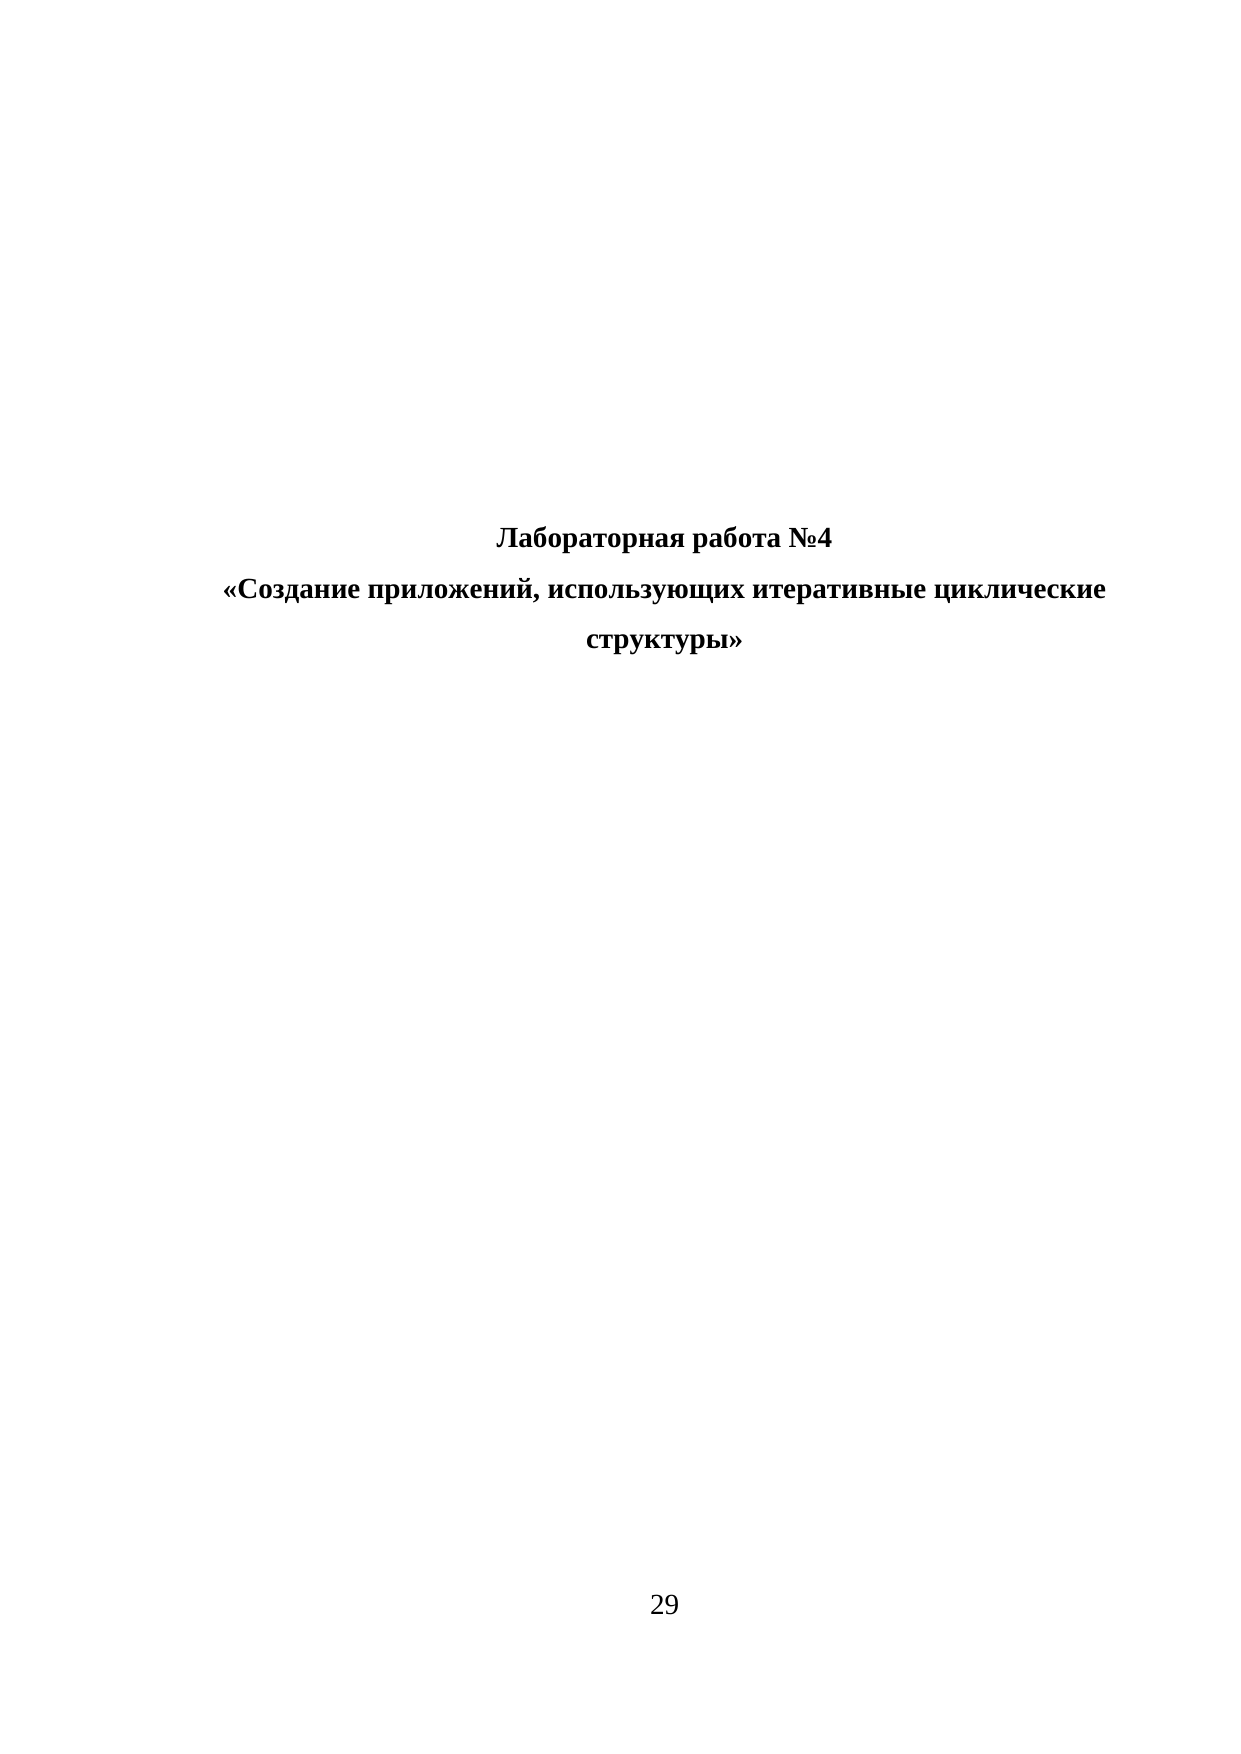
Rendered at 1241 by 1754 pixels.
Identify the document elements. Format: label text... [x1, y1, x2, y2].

text «Создание приложений, использующих итеративные циклические структуры» [177, 571, 1152, 655]
text Лабораторная работа №4 [177, 521, 1152, 554]
